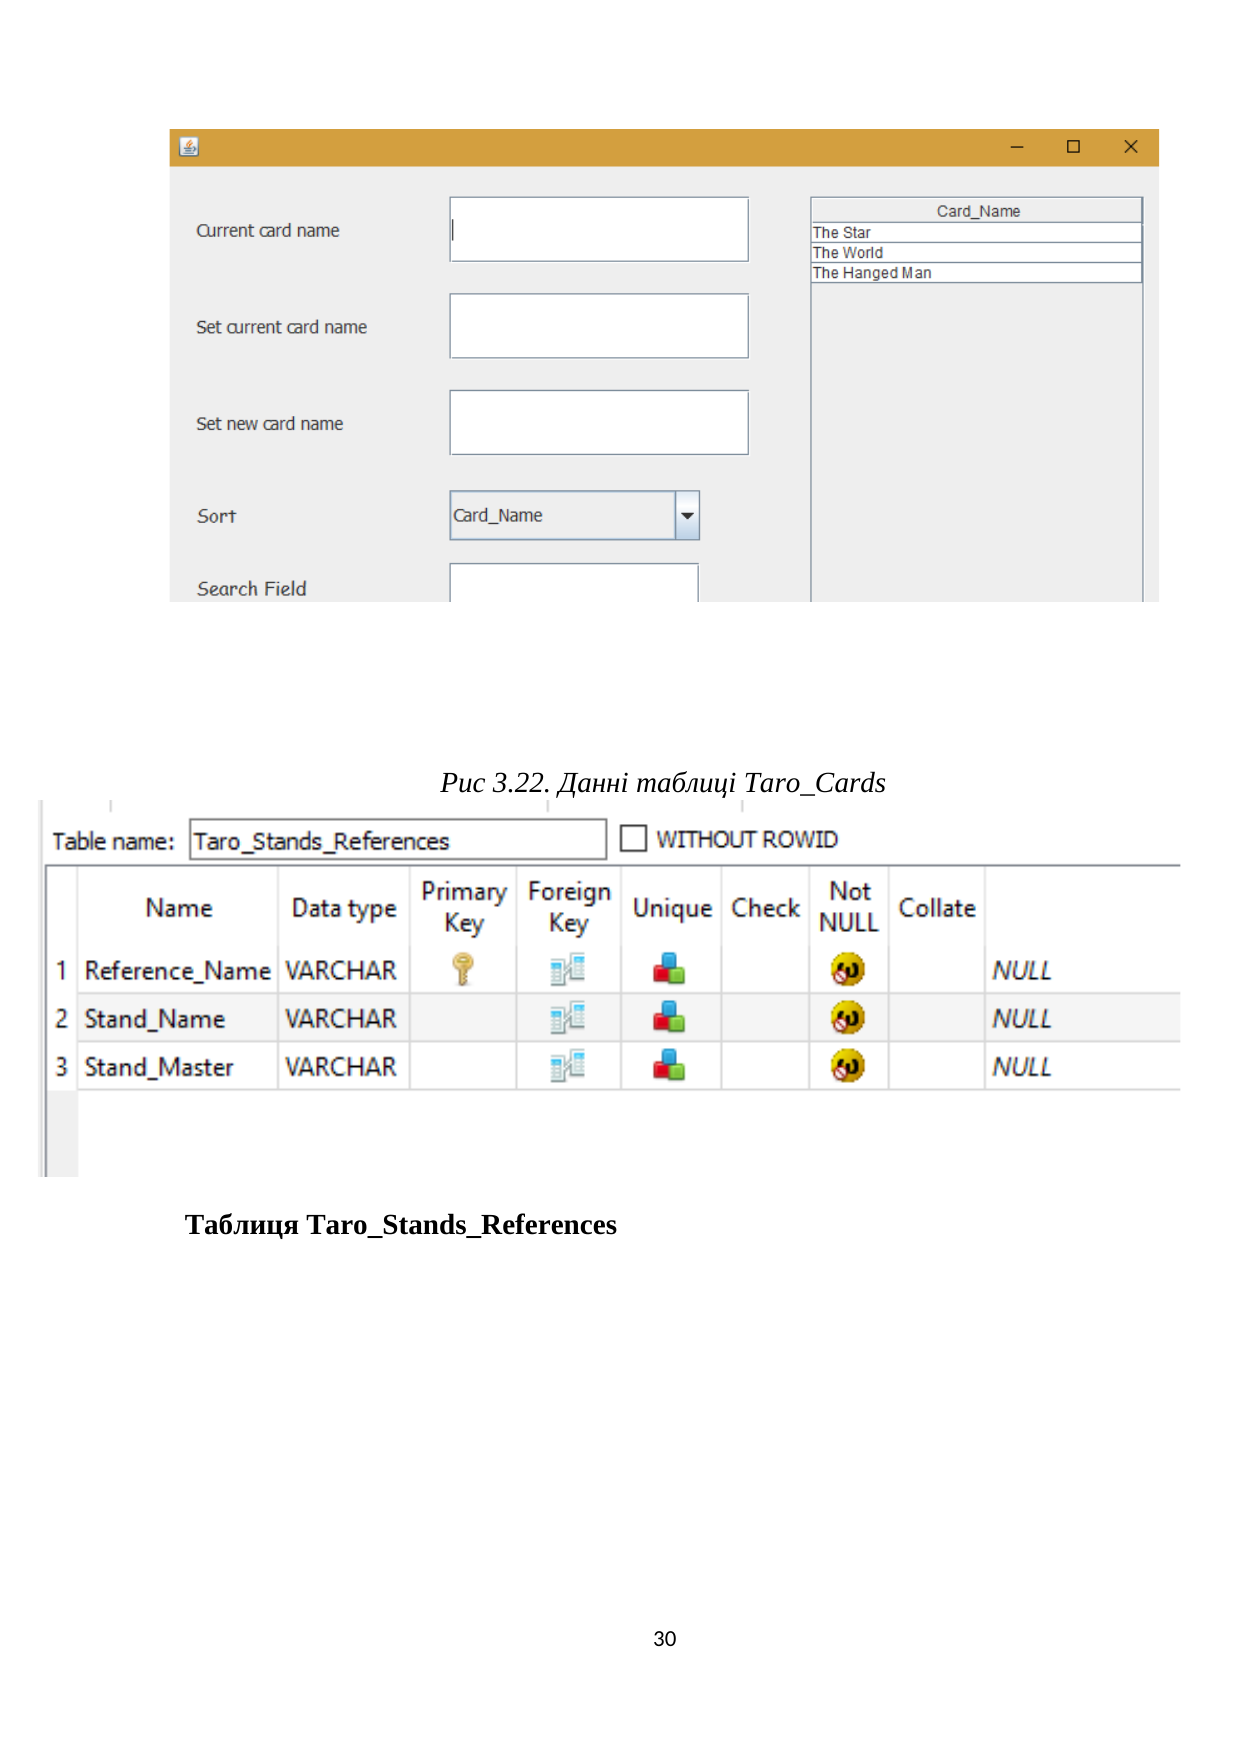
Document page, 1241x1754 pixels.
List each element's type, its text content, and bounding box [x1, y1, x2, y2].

text Таблиця Taro_Stands_References [177, 1177, 1152, 1241]
picture [37, 800, 1181, 1177]
text Рис 3.22. Данні таблиці Taro_Cards [177, 765, 1152, 798]
picture [169, 129, 1160, 602]
